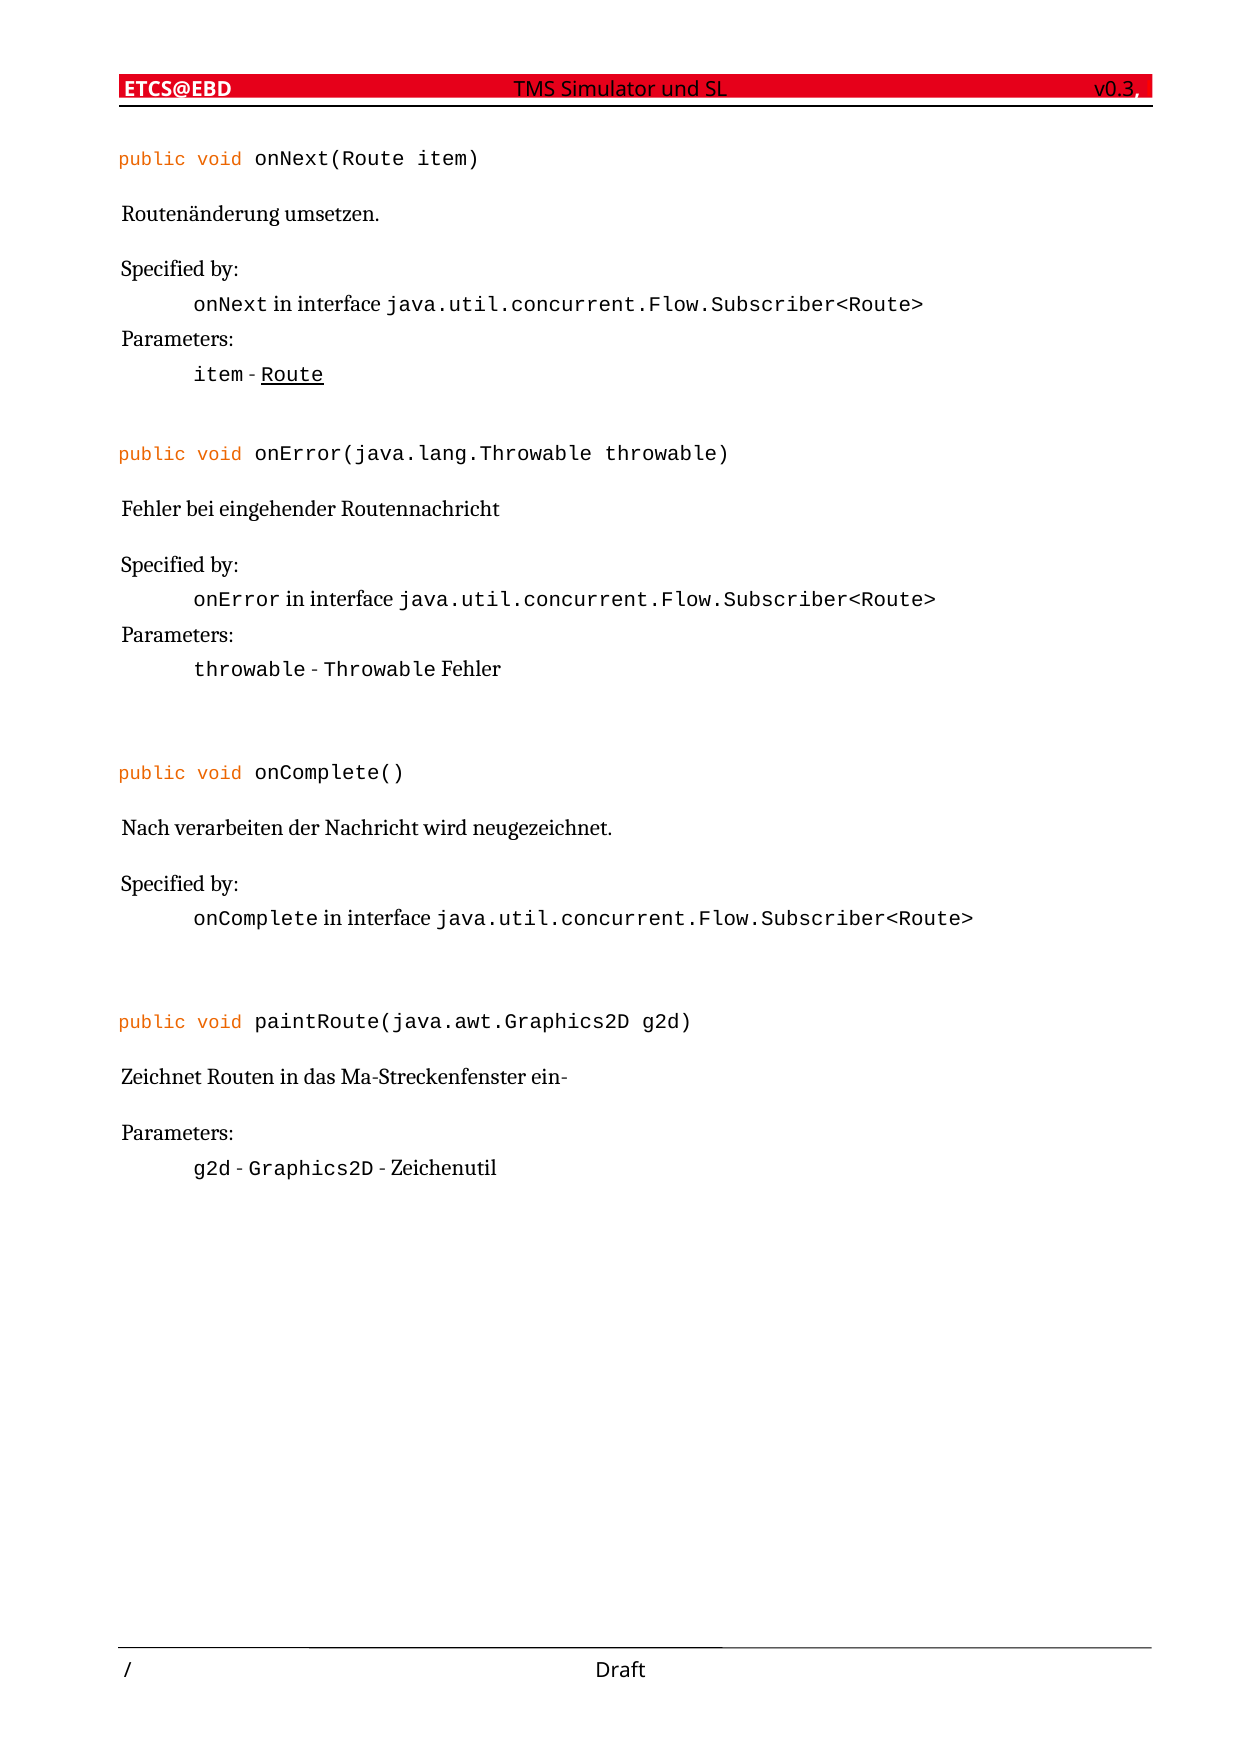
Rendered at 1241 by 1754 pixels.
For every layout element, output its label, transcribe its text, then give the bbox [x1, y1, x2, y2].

text Parameters: [121, 1120, 1149, 1146]
text throwable - Throwable Fehler [193, 656, 1149, 683]
text Nach verarbeiten der Nachricht wird neugezeichnet. [121, 815, 1149, 841]
text onNext in interface java.util.concurrent.Flow.Subscriber<Route> [193, 291, 1149, 318]
text Routenänderung umsetzen. [121, 201, 1149, 227]
text onComplete in interface java.util.concurrent.Flow.Subscriber<Route> [193, 905, 1149, 932]
text Specified by: [121, 256, 1149, 282]
text public void onComplete() [118, 762, 1152, 786]
text Specified by: [121, 551, 1149, 578]
text public void paintRoute​(java.awt.Graphics2D g2d) [118, 1011, 1152, 1035]
text Zeichnet Routen in das Ma-Streckenfenster ein- [121, 1064, 1149, 1091]
text Parameters: [121, 621, 1149, 648]
text Specified by: [121, 871, 1149, 897]
text Fehler bei eingehender Routennachricht [121, 496, 1149, 522]
text onError in interface java.util.concurrent.Flow.Subscriber<Route> [193, 586, 1149, 613]
text item - Route [193, 361, 1149, 387]
text g2d - Graphics2D - Zeichenutil [193, 1154, 1149, 1181]
text Parameters: [121, 326, 1149, 352]
text public void onError​(java.lang.Throwable throwable) [118, 443, 1152, 467]
text public void onNext​(Route item) [118, 148, 1152, 171]
